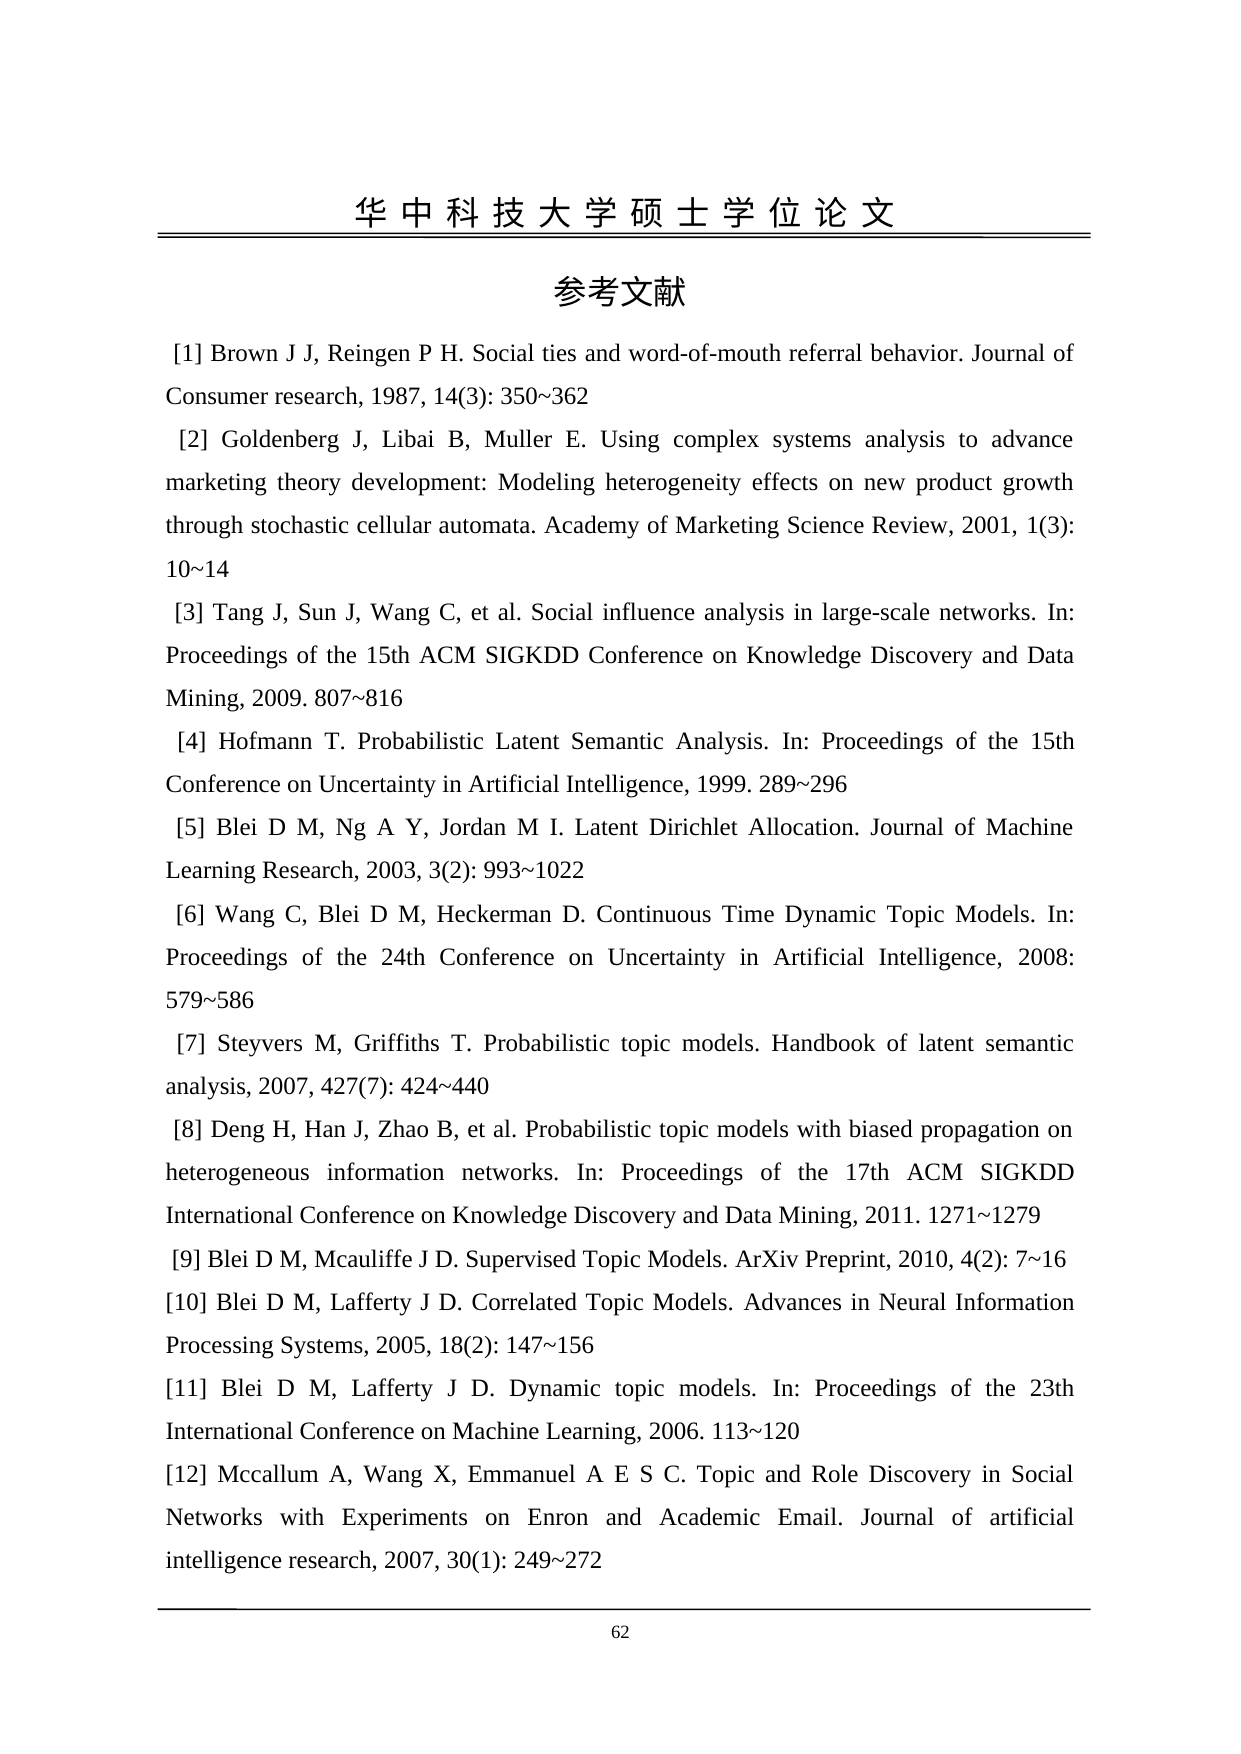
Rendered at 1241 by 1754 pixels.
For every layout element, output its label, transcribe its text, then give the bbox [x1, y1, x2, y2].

text [3] Tang J, Sun J, Wang C, et al. Social influence analysis in large-scale networks. In: Proceedings of the 15th ACM SIGKDD Conference on Knowledge Discovery and Data Mining, 2009. 807~816 [165, 597, 1075, 712]
text [2] Goldenberg J, Libai B, Muller E. Using complex systems analysis to advance marketing theory development: Modeling heterogeneity effects on new product growth through stochastic cellular automata. Academy of Marketing Science Review, 2001, 1(3): 10~14 [165, 424, 1075, 582]
text [12] Mccallum A, Wang X, Emmanuel A E S C. Topic and Role Discovery in Social Networks with Experiments on Enron and Academic Email. Journal of artificial intelligence research, 2007, 30(1): 249~272 [165, 1459, 1075, 1574]
text [11] Blei D M, Lafferty J D. Dynamic topic models. In: Proceedings of the 23th International Conference on Machine Learning, 2006. 113~120 [165, 1373, 1075, 1445]
text [8] Deng H, Han J, Zhao B, et al. Probabilistic topic models with biased propagation on heterogeneous information networks. In: Proceedings of the 17th ACM SIGKDD International Conference on Knowledge Discovery and Data Mining, 2011. 1271~1279 [165, 1114, 1075, 1229]
text [6] Wang C, Blei D M, Heckerman D. Continuous Time Dynamic Topic Models. In: Proceedings of the 24th Conference on Uncertainty in Artificial Intelligence, 2008: 579~586 [165, 899, 1075, 1014]
text [1] Brown J J, Reingen P H. Social ties and word-of-mouth referral behavior. Journal of Consumer research, 1987, 14(3): 350~362 [165, 338, 1075, 410]
text [9] Blei D M, Mcauliffe J D. Supervised Topic Models. ArXiv Preprint, 2010, 4(2): 7~16 [165, 1244, 1075, 1272]
text [7] Steyvers M, Griffiths T. Probabilistic topic models. Handbook of latent semantic analysis, 2007, 427(7): 424~440 [165, 1028, 1075, 1100]
text [4] Hofmann T. Probabilistic Latent Semantic Analysis. In: Proceedings of the 15th Conference on Uncertainty in Artificial Intelligence, 1999. 289~296 [165, 726, 1075, 798]
text [5] Blei D M, Ng A Y, Jordan M I. Latent Dirichlet Allocation. Journal of Machine Learning Research, 2003, 3(2): 993~1022 [165, 812, 1075, 884]
text [10] Blei D M, Lafferty J D. Correlated Topic Models. Advances in Neural Information Processing Systems, 2005, 18(2): 147~156 [165, 1287, 1075, 1359]
text 参考文献 [165, 266, 1075, 314]
